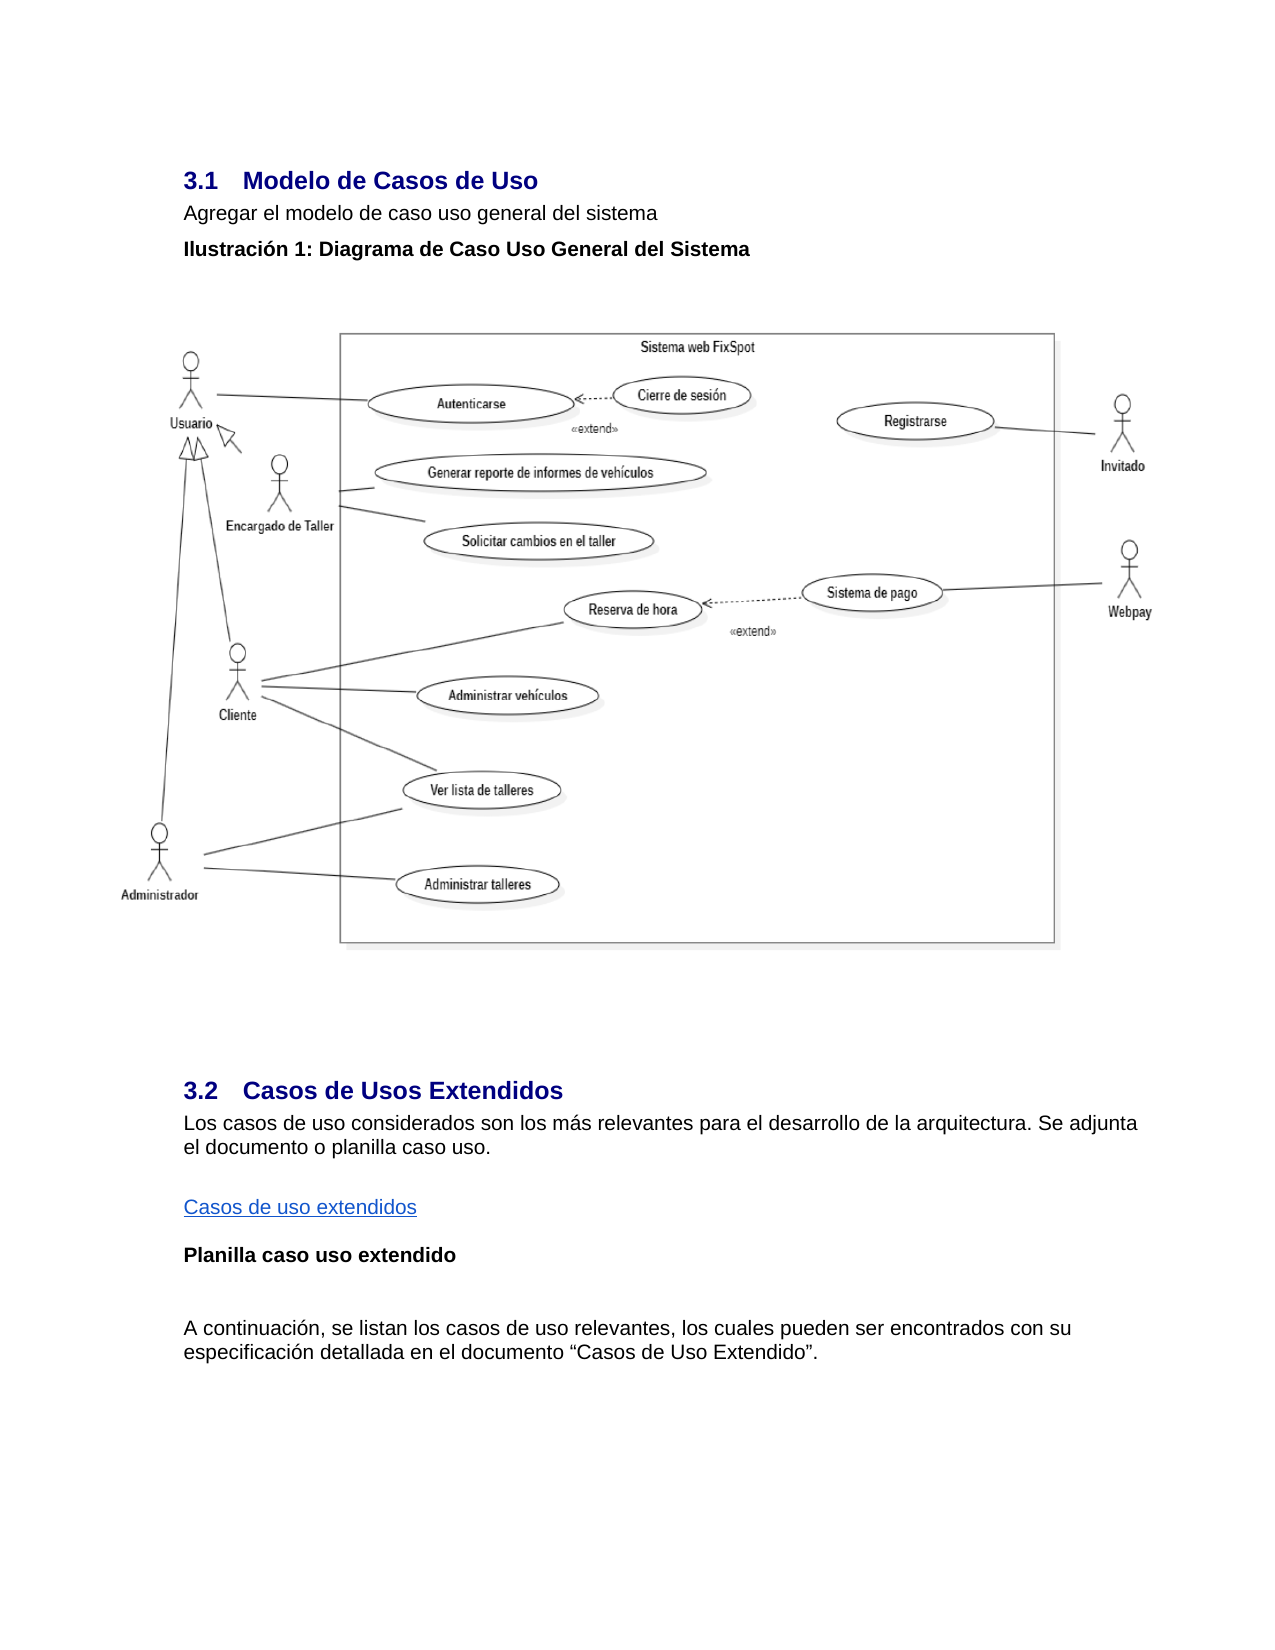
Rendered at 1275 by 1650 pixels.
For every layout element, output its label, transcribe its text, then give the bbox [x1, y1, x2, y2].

text Agregar el modelo de caso uso general del sistema [183, 201, 1275, 225]
text A continuación, se listan los casos de uso relevantes, los cuales pueden ser encontrados con su especificación detallada en el documento “Casos de Uso Extendido”. [183, 1316, 1156, 1364]
subtitle Casos de Usos Extendidos [183, 1076, 1275, 1104]
text Los casos de uso considerados son los más relevantes para el desarrollo de la arquitectura. Se adjunta el documento o planilla caso uso. [183, 1111, 1156, 1159]
picture [118, 310, 1160, 967]
subtitle Modelo de Casos de Uso [183, 166, 1275, 194]
text Planilla caso uso extendido [183, 1243, 1275, 1267]
text Ilustración 1: Diagrama de Caso Uso General del Sistema [183, 237, 1275, 261]
text Casos de uso extendidos [183, 1195, 1156, 1219]
